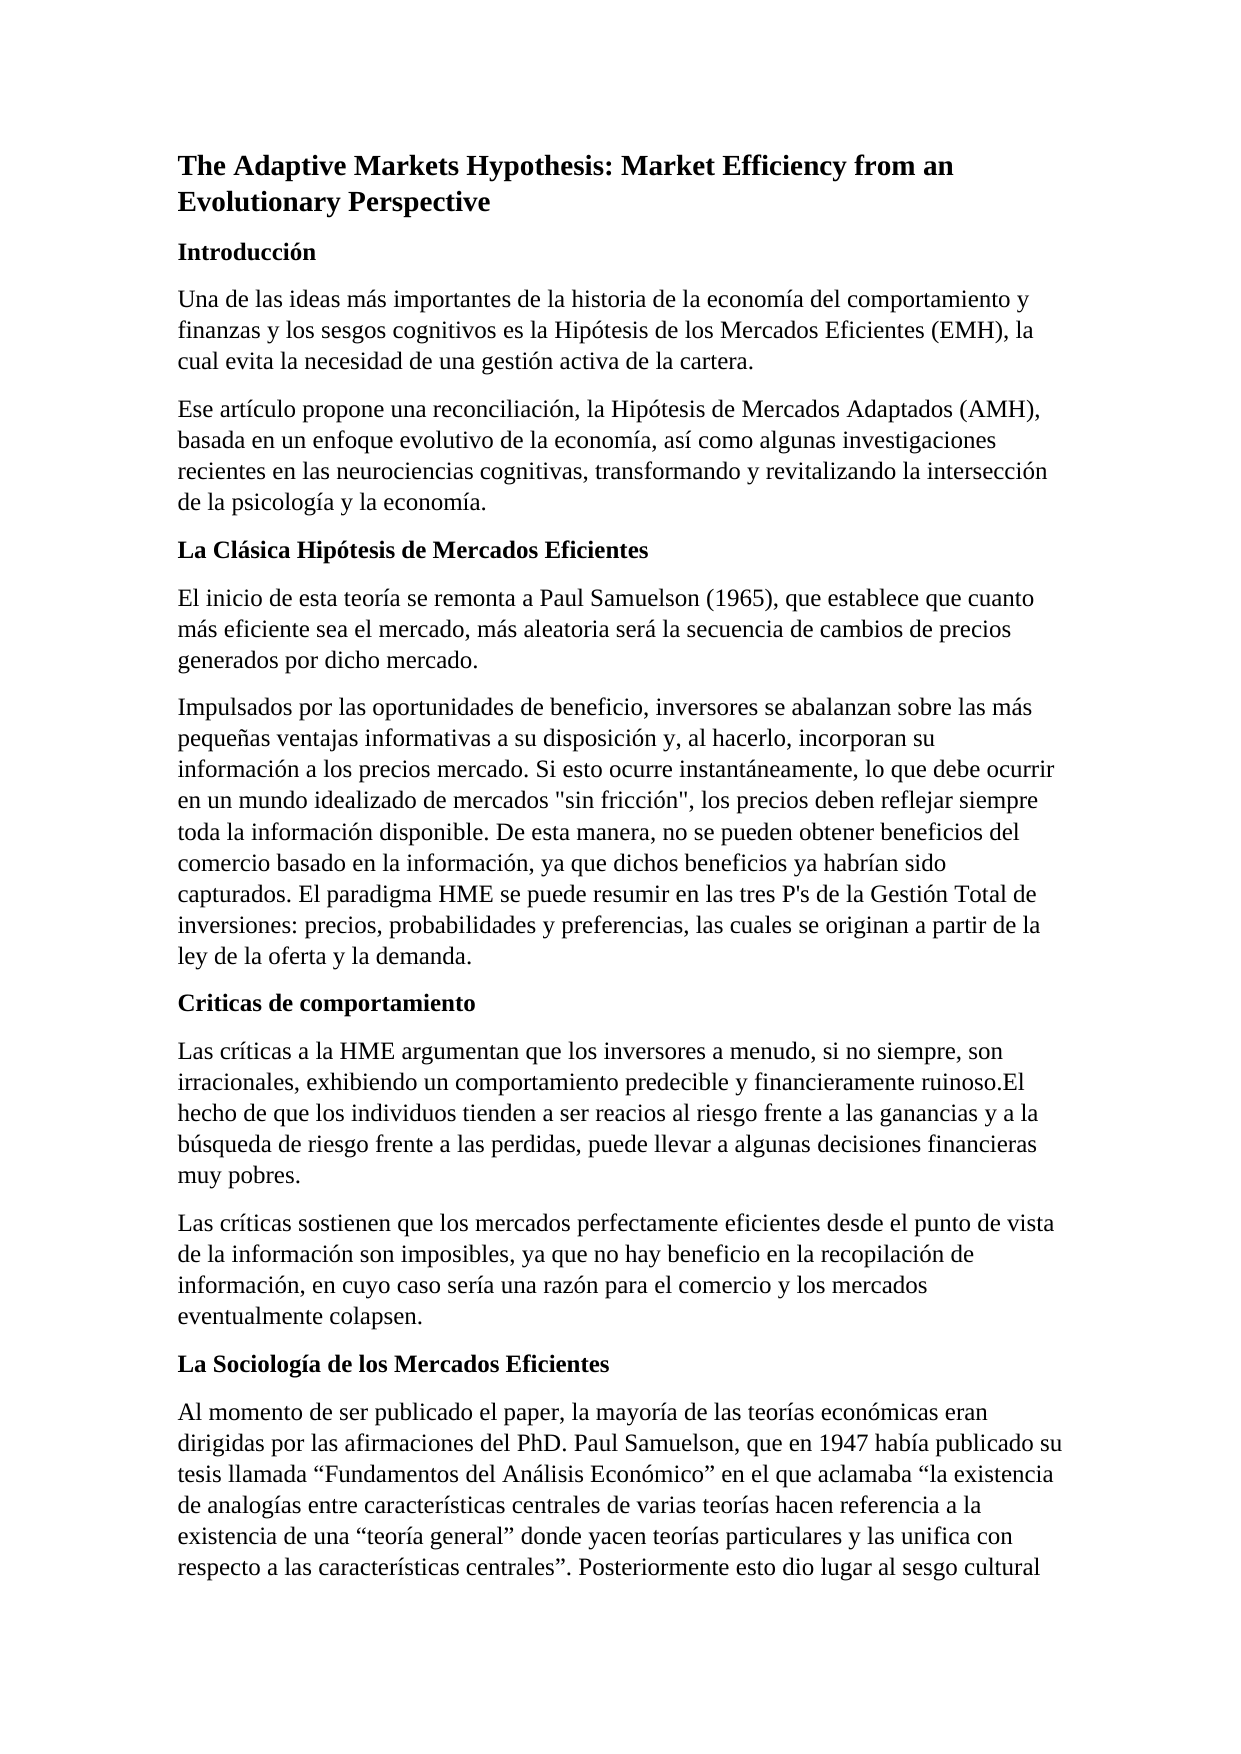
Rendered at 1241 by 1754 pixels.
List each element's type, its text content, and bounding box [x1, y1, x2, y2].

text The Adaptive Markets Hypothesis: Market Efficiency from an Evolutionary Perspective [177, 148, 1063, 217]
text Ese artículo propone una reconciliación, la Hipótesis de Mercados Adaptados (AMH), basada en un enfoque evolutivo de la economía, así como algunas investigaciones recientes en las neurociencias cognitivas, transformando y revitalizando la intersección de la psicología y la economía. [177, 394, 1063, 516]
text Las críticas a la HME argumentan que los inversores a menudo, si no siempre, son irracionales, exhibiendo un comportamiento predecible y financieramente ruinoso.El hecho de que los individuos tienden a ser reacios al riesgo frente a las ganancias y a la búsqueda de riesgo frente a las perdidas, puede llevar a algunas decisiones financieras muy pobres. [177, 1036, 1063, 1189]
text Una de las ideas más importantes de la historia de la economía del comportamiento y finanzas y los sesgos cognitivos es la Hipótesis de los Mercados Eficientes (EMH), la cual evita la necesidad de una gestión activa de la cartera. [177, 284, 1063, 375]
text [177, 1397, 1063, 1581]
text La Clásica Hipótesis de Mercados Eficientes [177, 535, 1063, 564]
text La Sociología de los Mercados Eficientes [177, 1349, 1063, 1378]
text Las críticas sostienen que los mercados perfectamente eficientes desde el punto de vista de la información son imposibles, ya que no hay beneficio en la recopilación de información, en cuyo caso sería una razón para el comercio y los mercados eventualmente colapsen. [177, 1208, 1063, 1330]
text Impulsados por las oportunidades de beneficio, inversores se abalanzan sobre las más pequeñas ventajas informativas a su disposición y, al hacerlo, incorporan su información a los precios mercado. Si esto ocurre instantáneamente, lo que debe ocurrir en un mundo idealizado de mercados "sin fricción", los precios deben reflejar siempre toda la información disponible. De esta manera, no se pueden obtener beneficios del comercio basado en la información, ya que dichos beneficios ya habrían sido capturados. El paradigma HME se puede resumir en las tres P's de la Gestión Total de inversiones: precios, probabilidades y preferencias, las cuales se originan a partir de la ley de la oferta y la demanda. [177, 692, 1063, 969]
text Criticas de comportamiento [177, 988, 1063, 1017]
text Introducción [177, 237, 1063, 265]
text El inicio de esta teoría se remonta a Paul Samuelson (1965), que establece que cuanto más eficiente sea el mercado, más aleatoria será la secuencia de cambios de precios generados por dicho mercado. [177, 583, 1063, 673]
